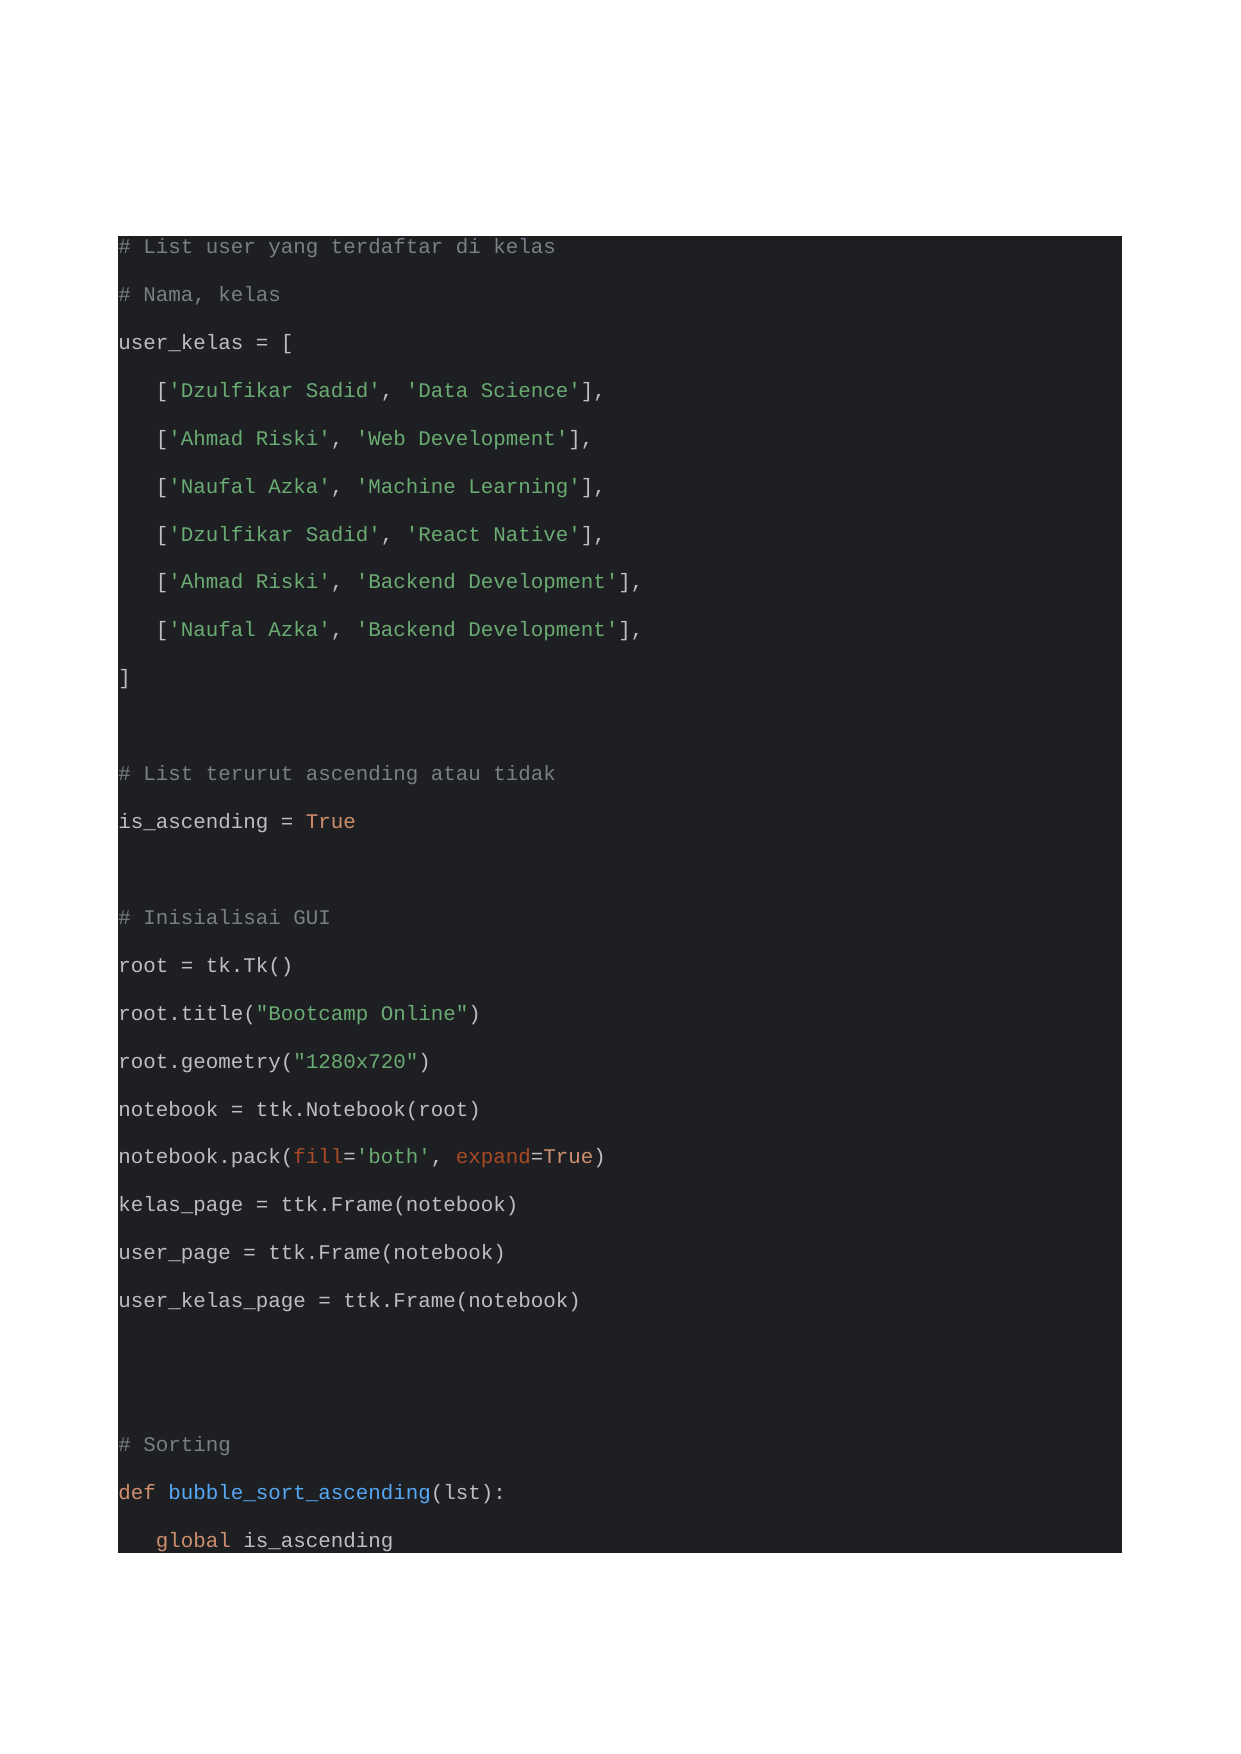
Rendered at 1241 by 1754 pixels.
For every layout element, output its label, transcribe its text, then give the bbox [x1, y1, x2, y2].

text user_page = ttk.Frame(notebook) [118, 1242, 1122, 1266]
text kelas_page = ttk.Frame(notebook) [118, 1194, 1122, 1218]
text notebook = ttk.Notebook(root) [118, 1099, 1122, 1122]
text # Sorting [118, 1434, 1122, 1458]
text # Inisialisai GUI [118, 907, 1122, 931]
text ['Dzulfikar Sadid', 'React Native'], [118, 524, 1122, 547]
text notebook.pack(fill='both', expand=True) [118, 1147, 1122, 1170]
text # List terurut ascending atau tidak [118, 763, 1122, 787]
text # List user yang terdaftar di kelas [118, 236, 1122, 260]
text def bubble_sort_ascending(lst): [118, 1482, 1122, 1506]
text ['Ahmad Riski', 'Web Development'], [118, 428, 1122, 451]
text ['Dzulfikar Sadid', 'Data Science'], [118, 380, 1122, 403]
text ] [118, 667, 1122, 691]
text root.title("Bootcamp Online") [118, 1003, 1122, 1026]
text global is_ascending [118, 1530, 1122, 1553]
text # Nama, kelas [118, 284, 1122, 308]
text user_kelas = [ [118, 332, 1122, 356]
text root.geometry("1280x720") [118, 1051, 1122, 1074]
text ['Ahmad Riski', 'Backend Development'], [118, 572, 1122, 595]
text root = tk.Tk() [118, 955, 1122, 978]
text is_ascending = True [118, 811, 1122, 835]
text user_kelas_page = ttk.Frame(notebook) [118, 1290, 1122, 1314]
text ['Naufal Azka', 'Machine Learning'], [118, 476, 1122, 499]
text ['Naufal Azka', 'Backend Development'], [118, 619, 1122, 643]
